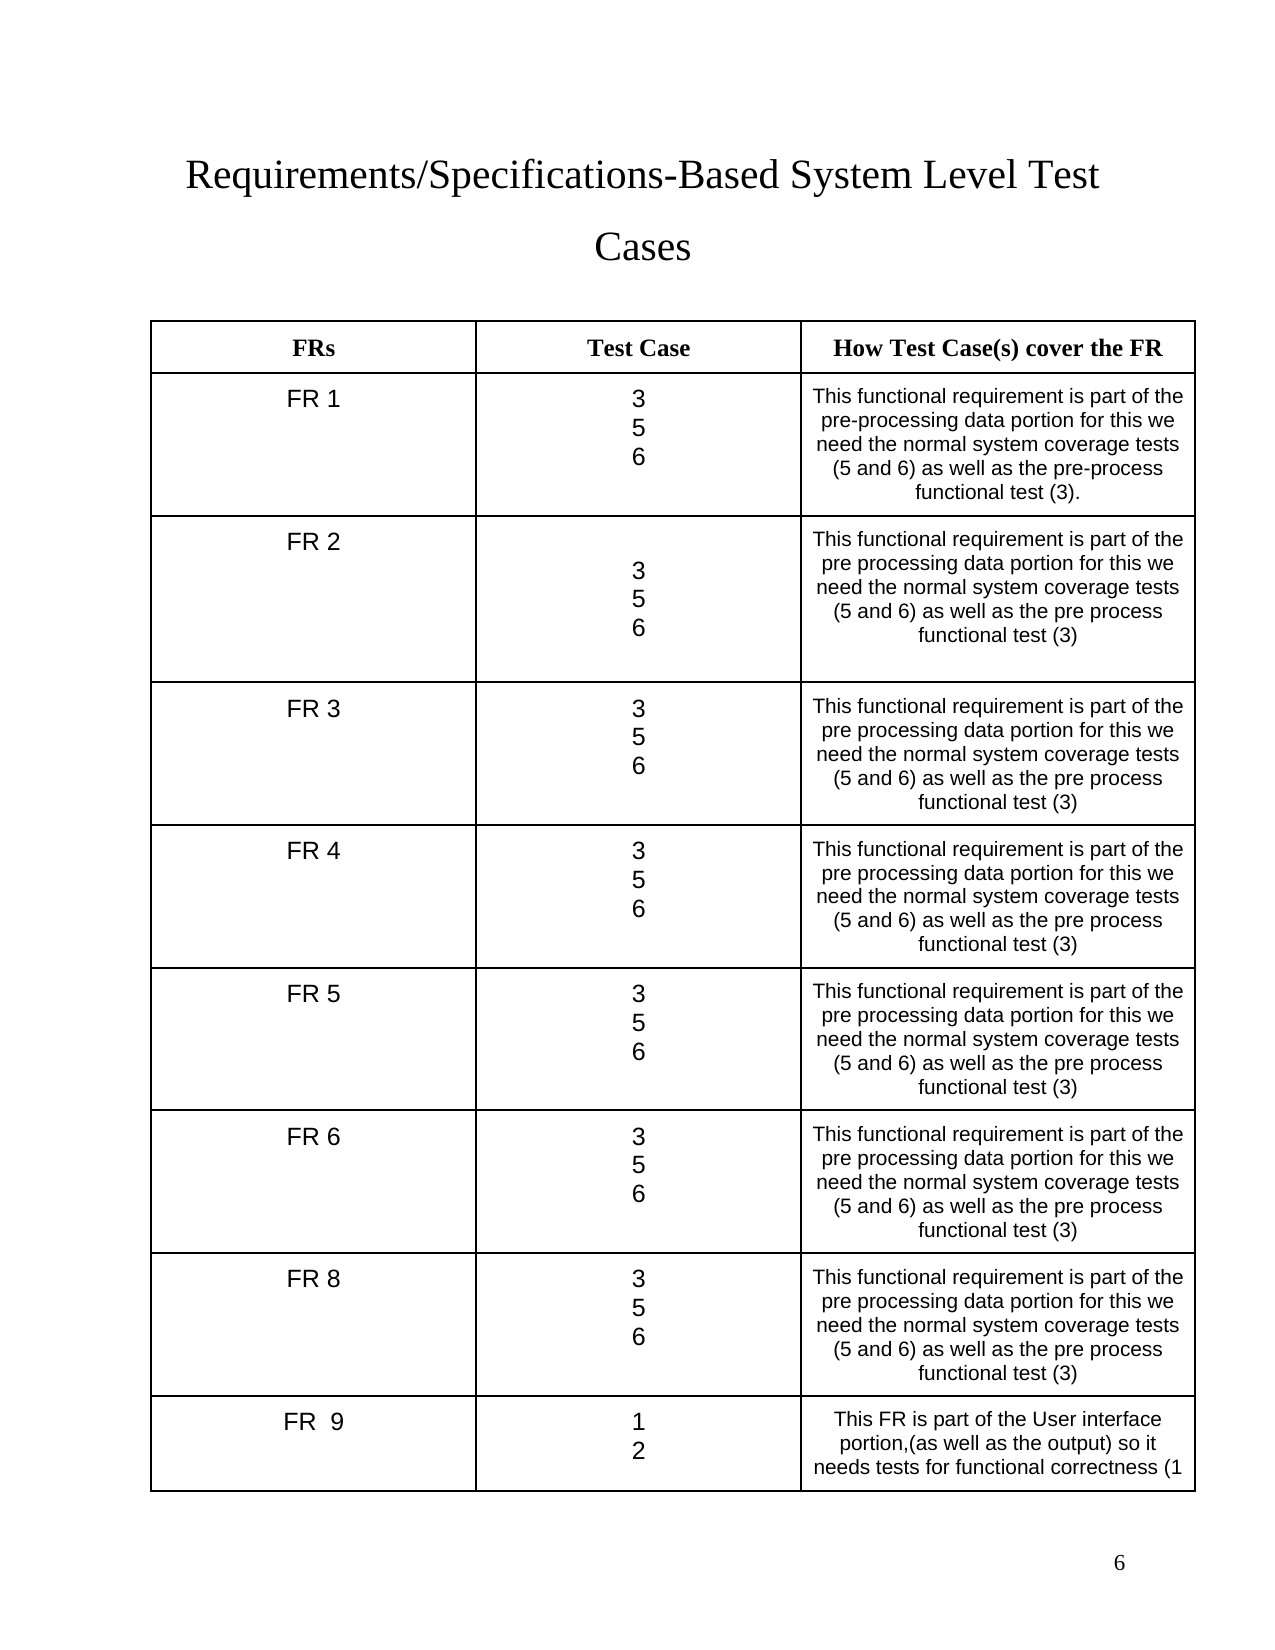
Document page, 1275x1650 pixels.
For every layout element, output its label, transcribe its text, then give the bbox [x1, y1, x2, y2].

table_cell FR 6 [152, 1111, 475, 1252]
table_cell This functional requirement is part of the pre processing data portion for this we need the normal system coverage tests (5 and 6) as well as the pre process functional test (3) [802, 1111, 1194, 1252]
table_cell 3 5 6 [477, 969, 800, 1109]
table_header Test Case [477, 322, 800, 372]
table_cell This functional requirement is part of the pre processing data portion for this we need the normal system coverage tests (5 and 6) as well as the pre process functional test (3) [802, 969, 1194, 1109]
table_cell This functional requirement is part of the pre-processing data portion for this we need the normal system coverage tests (5 and 6) as well as the pre-process functional test (3). [802, 374, 1194, 514]
table_cell FR 5 [152, 969, 475, 1109]
table_cell FR 2 [152, 517, 475, 681]
table_cell 3 5 6 [477, 1254, 800, 1395]
table_cell This functional requirement is part of the pre processing data portion for this we need the normal system coverage tests (5 and 6) as well as the pre process functional test (3) [802, 826, 1194, 967]
table_cell This functional requirement is part of the pre processing data portion for this we need the normal system coverage tests (5 and 6) as well as the pre process functional test (3) [802, 1254, 1194, 1395]
table_cell This functional requirement is part of the pre processing data portion for this we need the normal system coverage tests (5 and 6) as well as the pre process functional test (3) [802, 683, 1194, 824]
table_header How Test Case(s) cover the FR [802, 322, 1194, 372]
table_cell 1 2 4 5 6 7 [477, 1397, 800, 1489]
table_cell 3 5 6 [477, 1111, 800, 1252]
table_cell FR 8 [152, 1254, 475, 1395]
table_cell FR 4 [152, 826, 475, 967]
table_cell 3 5 6 [477, 683, 800, 824]
table_cell 3 5 6 [477, 826, 800, 967]
table_cell FR 3 [152, 683, 475, 824]
subtitle Requirements/Specifications-Based System Level Test Cases [160, 150, 1125, 270]
table_header FRs [152, 322, 475, 372]
table_cell 3 5 6 [477, 517, 800, 681]
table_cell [802, 1397, 1194, 1489]
table_cell 3 5 6 [477, 374, 800, 514]
table_cell FR 9 [152, 1397, 475, 1489]
table_cell This functional requirement is part of the pre processing data portion for this we need the normal system coverage tests (5 and 6) as well as the pre process functional test (3) [802, 517, 1194, 681]
table_cell FR 1 [152, 374, 475, 514]
